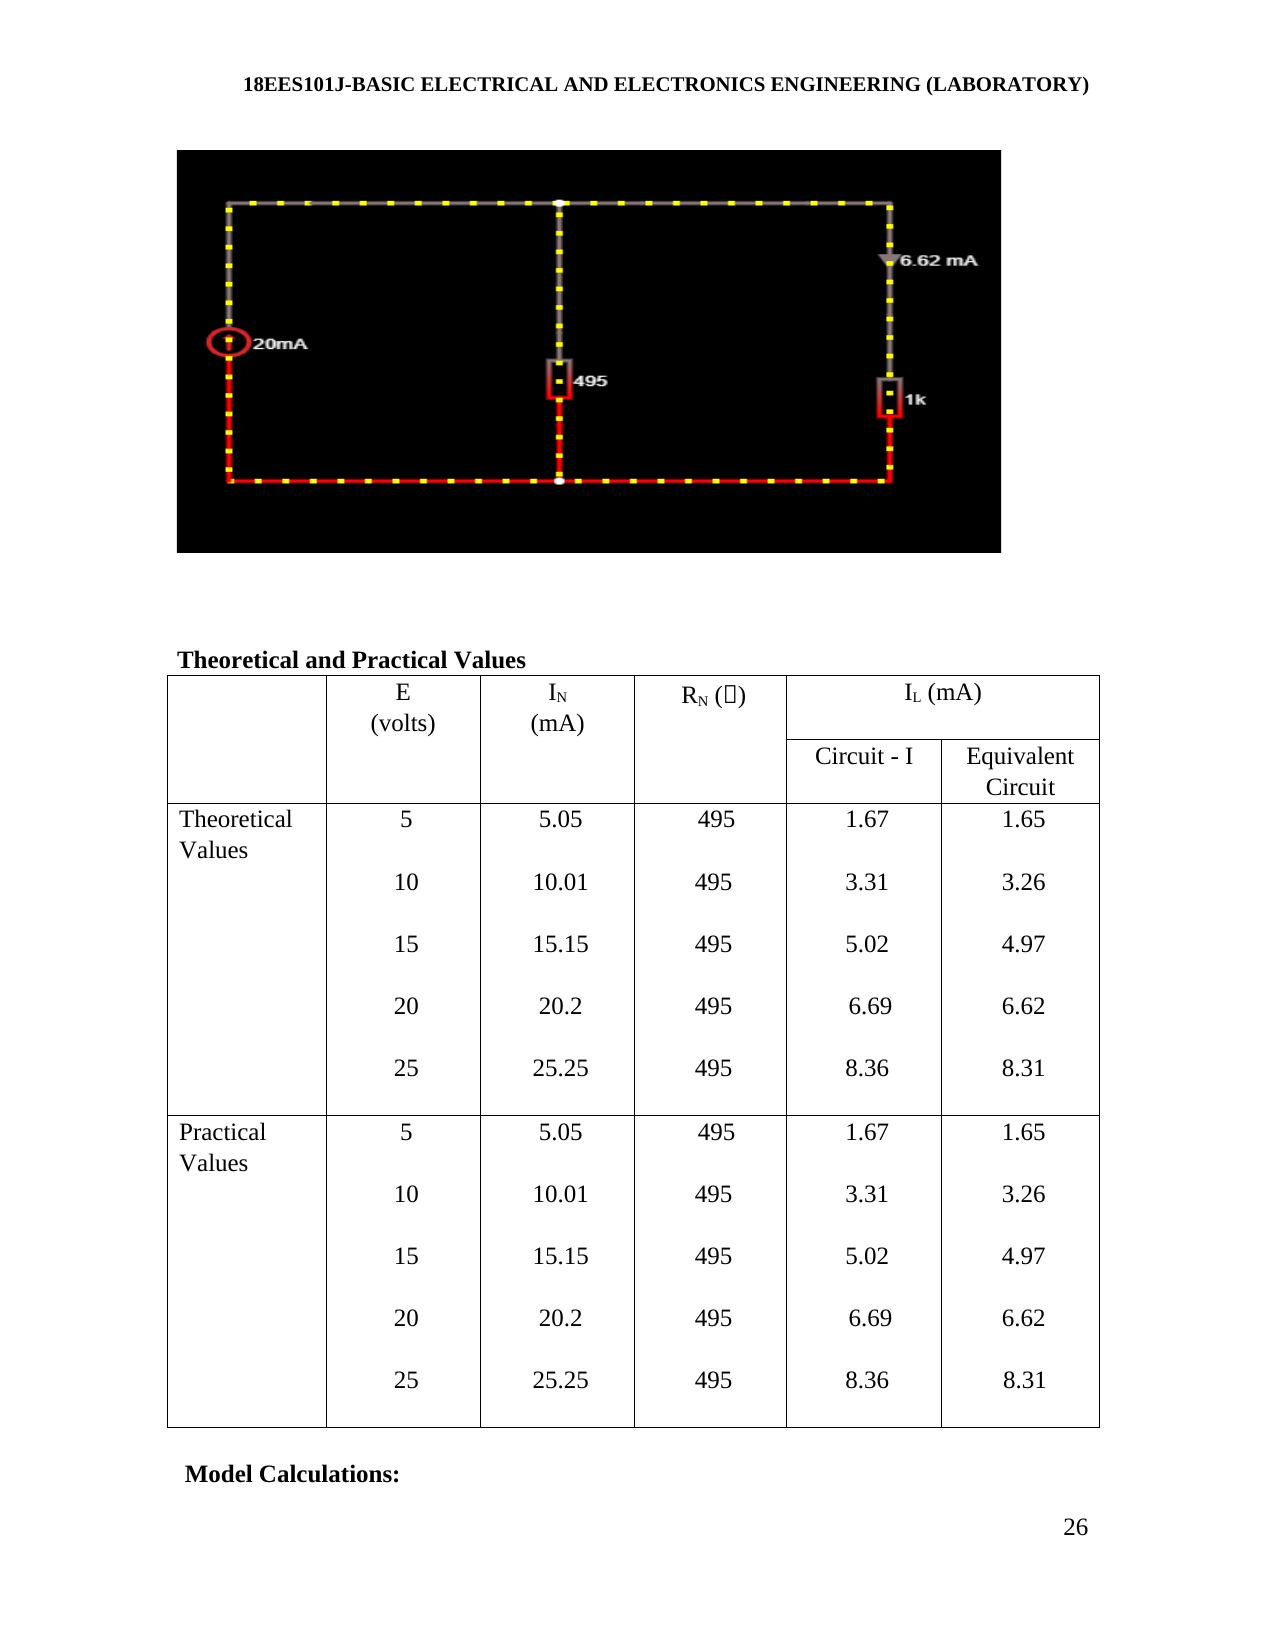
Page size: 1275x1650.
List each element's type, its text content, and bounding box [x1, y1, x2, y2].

table_header IN (mA) [481, 676, 634, 803]
table_cell 1.65 3.26 4.97 6.62 8.31 [942, 804, 1099, 1115]
table_header [168, 676, 326, 803]
text Model Calculations: [178, 1459, 1094, 1488]
table_header E (volts) [327, 676, 480, 803]
table_cell 1.65 3.26 4.97 6.62 8.31 [942, 1116, 1099, 1427]
table_cell 5 10 15 20 25 [327, 804, 480, 1115]
text Theoretical and Practical Values [177, 645, 1094, 673]
table_cell 5.05 10.01 15.15 20.2 25.25 [481, 804, 634, 1115]
table_cell Circuit - I [787, 740, 941, 803]
table_cell Practical Values [168, 1116, 326, 1427]
table_cell 5.05 10.01 15.15 20.2 25.25 [481, 1116, 634, 1427]
table_cell 1.67 3.31 5.02 6.69 8.36 [787, 804, 941, 1115]
table_header IL (mA) [787, 676, 1099, 739]
table_cell Theoretical Values [168, 804, 326, 1115]
picture [176, 150, 1002, 553]
table_cell 495 495 495 495 495 [635, 1116, 786, 1427]
table_cell Equivalent Circuit [942, 740, 1099, 803]
table_cell 1.67 3.31 5.02 6.69 8.36 [787, 1116, 941, 1427]
table_header RN () [635, 676, 786, 803]
table_cell 495 495 495 495 495 [635, 804, 786, 1115]
table_cell 5 10 15 20 25 [327, 1116, 480, 1427]
